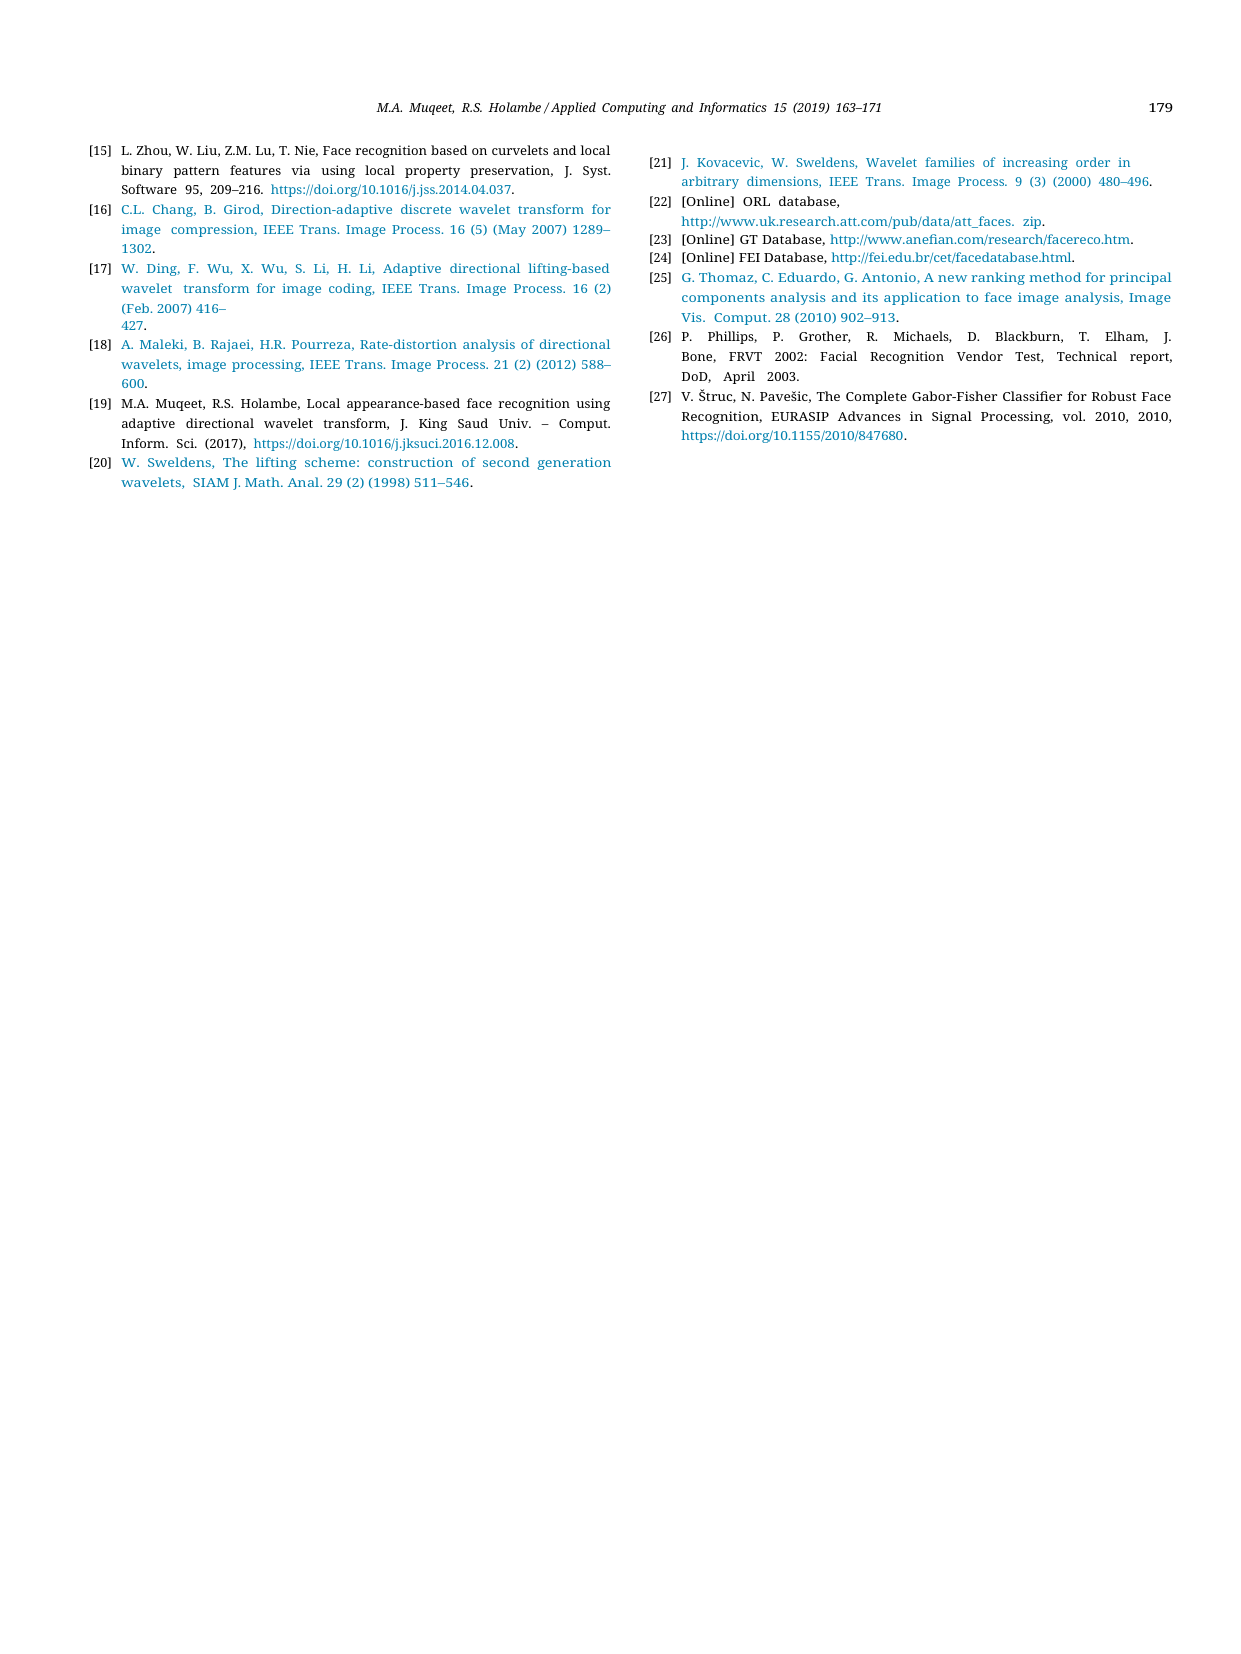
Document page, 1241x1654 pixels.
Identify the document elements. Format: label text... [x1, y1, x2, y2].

picture [917, 216, 921, 228]
picture [222, 458, 230, 465]
picture [857, 313, 863, 320]
picture [582, 342, 588, 349]
picture [1043, 234, 1047, 246]
picture [382, 342, 392, 346]
picture [690, 218, 699, 226]
picture [297, 438, 303, 446]
list P. Phillips, P. Grother, R. Michaels, D. Blackburn, T. Elham, J. Bone, FRVT 2002: Facial Recognition Vendor Test, Technical report, DoD, April 2003. [649, 328, 1172, 385]
picture [408, 266, 414, 274]
picture [372, 227, 378, 234]
picture [571, 263, 577, 271]
picture [962, 218, 967, 226]
picture [357, 184, 361, 196]
picture [274, 340, 280, 347]
picture [984, 234, 988, 246]
picture [821, 430, 830, 442]
picture [292, 438, 296, 450]
picture [528, 339, 534, 347]
picture [972, 237, 982, 242]
picture [947, 252, 955, 264]
picture [320, 342, 328, 347]
picture [309, 184, 313, 196]
picture [244, 207, 250, 214]
picture [923, 216, 928, 226]
picture [885, 216, 892, 228]
picture [1017, 275, 1024, 285]
picture [419, 441, 426, 448]
picture [286, 438, 292, 450]
picture [338, 264, 344, 271]
picture [758, 179, 769, 184]
picture [147, 264, 153, 271]
picture [844, 237, 853, 245]
picture [957, 177, 964, 184]
picture [472, 286, 482, 291]
picture [469, 457, 475, 465]
list W. Ding, F. Wu, X. Wu, S. Li, H. Li, Adaptive directional lifting-based wavelet transform for image coding, IEEE Trans. Image Process. 16 (2) (Feb. 2007) 416– [89, 260, 611, 317]
picture [695, 176, 701, 183]
picture [264, 457, 270, 465]
picture [335, 286, 341, 293]
picture [260, 340, 269, 347]
picture [292, 340, 298, 347]
list [Online] FEI Database, http://fei.edu.br/cet/facedatabase.html. [649, 249, 1184, 267]
picture [733, 433, 739, 440]
picture [712, 216, 716, 228]
picture [492, 266, 498, 273]
picture [1050, 254, 1056, 262]
picture [809, 295, 817, 300]
picture [716, 216, 720, 228]
list [Online] GT Database, http://www.anefian.com/research/facereco.htm. [649, 233, 1184, 247]
picture [305, 225, 313, 232]
picture [833, 177, 840, 186]
list V. Štruc, N. Pavešic, The Complete Gabor-Fisher Classifier for Robust Face Recognition, EURASIP Advances in Signal Processing, vol. 2010, 2010, https://doi.org/10.1155/2010/847680. [649, 388, 1172, 444]
picture [863, 234, 867, 246]
picture [537, 460, 544, 470]
list C.L. Chang, B. Girod, Direction-adaptive discrete wavelet transform for image compression, IEEE Trans. Image Process. 16 (5) (May 2007) 1289–1302. [89, 201, 611, 257]
picture [699, 219, 705, 227]
picture [698, 273, 706, 280]
picture [1090, 157, 1096, 165]
picture [998, 257, 1006, 262]
picture [491, 342, 498, 352]
list [Online] ORL database, http://www.uk.research.att.com/pub/data/att_faces. zip. [649, 193, 1172, 230]
list A. Maleki, B. Rajaei, H.R. Pourreza, Rate-distortion analysis of directional wavelets, image processing, IEEE Trans. Image Process. 21 (2) (2012) 588–600. [89, 336, 611, 392]
picture [1058, 164, 1066, 170]
list J. Kovacevic, W. Sweldens, Wavelet families of increasing order in arbitrary dimensions, IEEE Trans. Image Process. 9 (3) (2000) 480–496. [649, 154, 1172, 191]
picture [170, 266, 176, 273]
picture [345, 360, 359, 367]
picture [896, 252, 901, 262]
picture [126, 227, 136, 232]
picture [929, 252, 933, 264]
picture [344, 283, 349, 293]
text 427. [121, 319, 611, 334]
picture [420, 207, 431, 212]
picture [437, 360, 443, 367]
picture [707, 178, 717, 186]
picture [333, 438, 344, 451]
picture [814, 431, 820, 440]
picture [880, 160, 886, 167]
picture [928, 234, 936, 242]
picture [861, 252, 865, 264]
picture [365, 286, 371, 293]
picture [864, 252, 868, 264]
picture [183, 210, 192, 217]
picture [196, 304, 203, 311]
picture [542, 265, 549, 273]
picture [854, 430, 858, 442]
picture [925, 157, 931, 165]
picture [231, 457, 237, 465]
picture [408, 184, 412, 196]
list L. Zhou, W. Liu, Z.M. Lu, T. Nie, Face recognition based on curvelets and local binary pattern features via using local property preservation, J. Syst. Software 95, 209–216. https://doi.org/10.1016/j.jss.2014.04.037. [89, 142, 611, 198]
picture [868, 252, 874, 260]
picture [720, 430, 724, 442]
picture [270, 184, 277, 192]
picture [551, 204, 557, 212]
picture [412, 341, 417, 349]
picture [536, 263, 542, 271]
picture [211, 340, 217, 347]
picture [231, 362, 237, 370]
picture [192, 362, 202, 367]
picture [391, 438, 395, 450]
picture [767, 216, 775, 224]
picture [762, 430, 777, 443]
picture [591, 204, 597, 212]
picture [417, 265, 423, 273]
picture [1118, 177, 1134, 184]
picture [402, 185, 408, 194]
picture [279, 186, 284, 194]
picture [950, 216, 954, 228]
picture [472, 185, 485, 194]
picture [418, 284, 426, 291]
list W. Sweldens, The lifting scheme: construction of second generation wavelets, SIAM J. Math. Anal. 29 (2) (1998) 511–546. [89, 454, 611, 491]
picture [916, 179, 927, 184]
picture [1034, 234, 1040, 242]
picture [989, 157, 995, 165]
picture [967, 218, 972, 226]
picture [306, 184, 310, 196]
picture [845, 255, 854, 263]
picture [866, 431, 872, 438]
picture [223, 478, 229, 485]
list G. Thomaz, C. Eduardo, G. Antonio, A new ranking method for principal components analysis and its application to face image analysis, Image Vis. Comput. 28 (2010) 902–913. [649, 269, 1172, 326]
list M.A. Muqeet, R.S. Holambe, Local appearance-based face recognition using adaptive directional wavelet transform, J. King Saud Univ. – Comput. Inform. Sci. (2017), https://doi.org/10.1016/j.jksuci.2016.12.008. [89, 395, 611, 452]
picture [190, 460, 201, 465]
picture [514, 284, 520, 291]
picture [857, 234, 863, 246]
